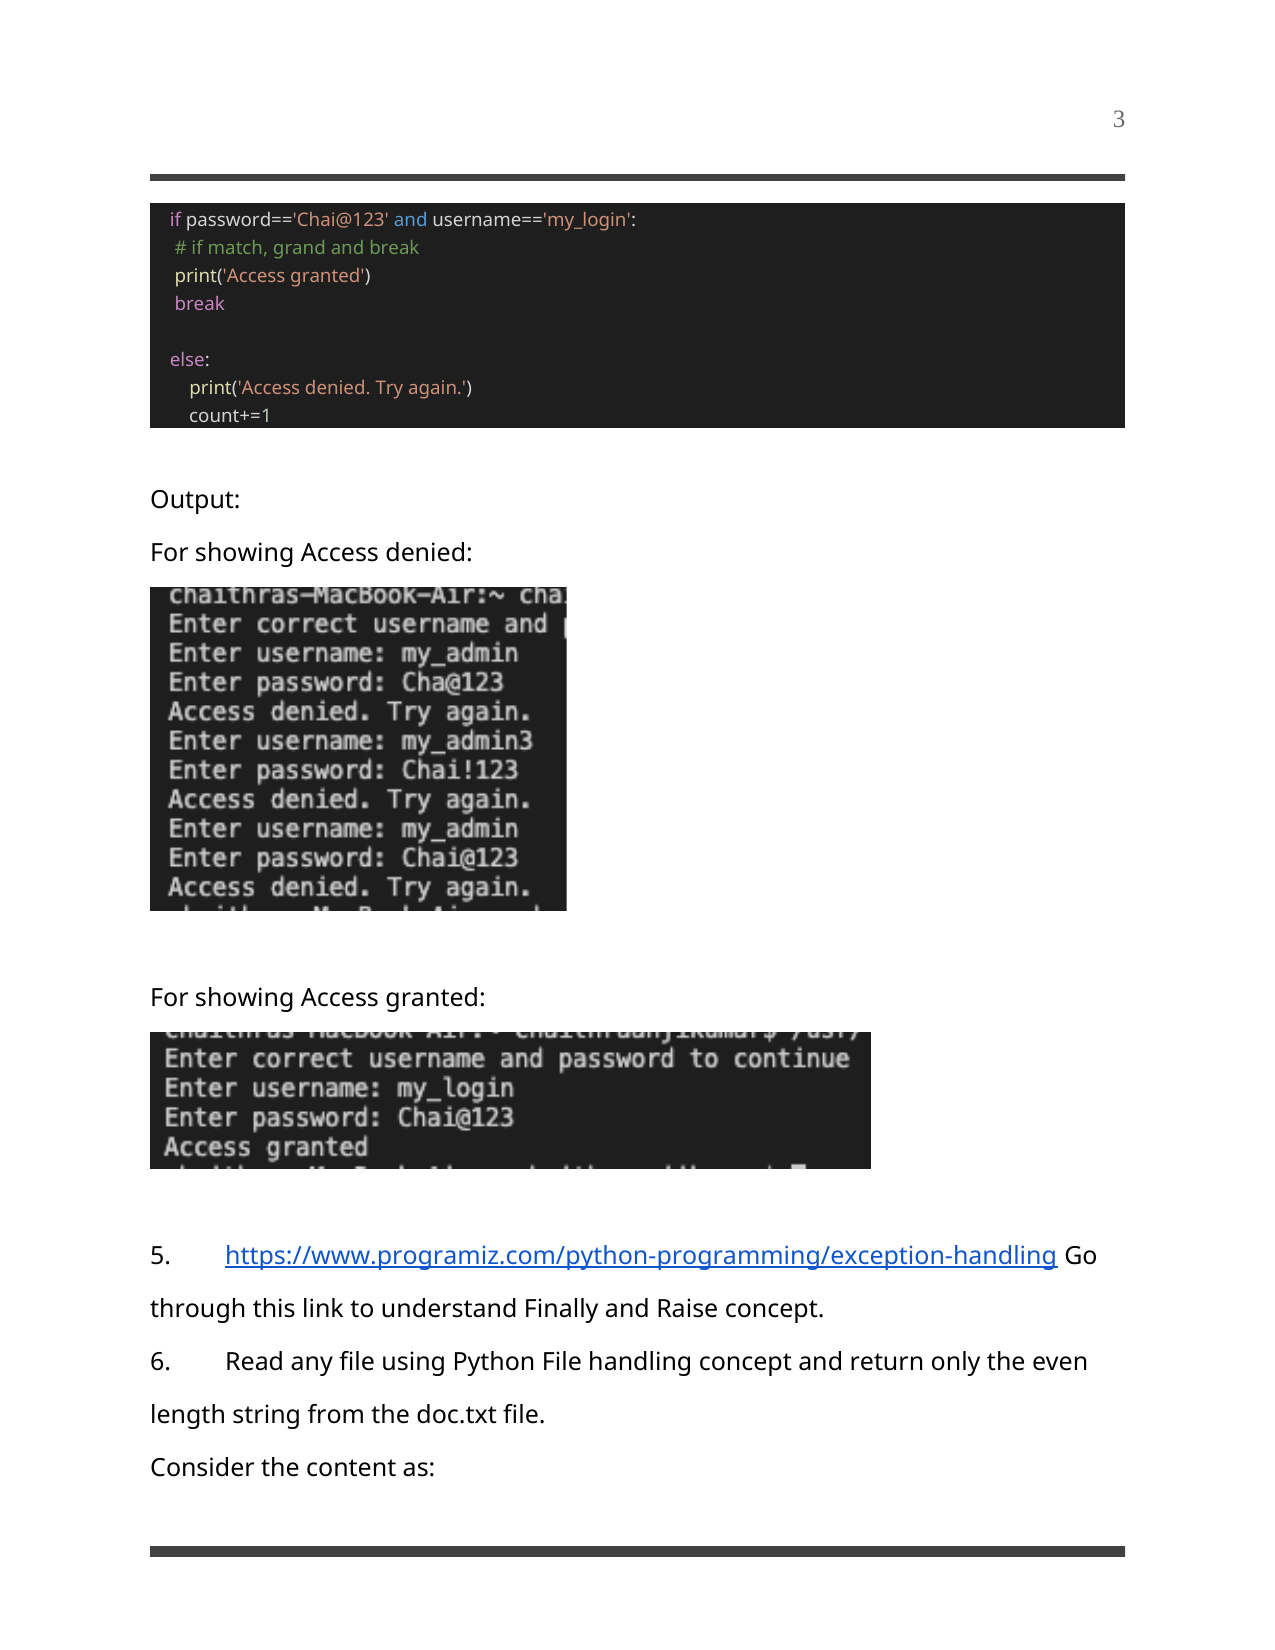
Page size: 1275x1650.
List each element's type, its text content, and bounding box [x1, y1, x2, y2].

text Output: [150, 481, 1125, 516]
text # if match, grand and break [150, 231, 1125, 259]
picture [150, 1032, 871, 1169]
picture [150, 587, 567, 911]
text if password=='Chai@123' and username=='my_login': [150, 203, 1125, 231]
picture [150, 1546, 1125, 1557]
text break [150, 288, 1125, 316]
picture [150, 174, 1125, 181]
text 6. Read any file using Python File handling concept and return only the even length string from the doc.txt file. Consider the content as: [150, 1344, 1125, 1484]
text count+=1 [150, 400, 1125, 428]
text print('Access granted') [150, 259, 1125, 288]
text For showing Access granted: [150, 980, 1125, 1014]
text 5. https://www.programiz.com/python-programming/exception-handling Go through this link to understand Finally and Raise concept. [150, 1237, 1125, 1325]
text For showing Access denied: [150, 534, 1125, 569]
text print('Access denied. Try again.') [150, 372, 1125, 400]
text else: [150, 344, 1125, 372]
